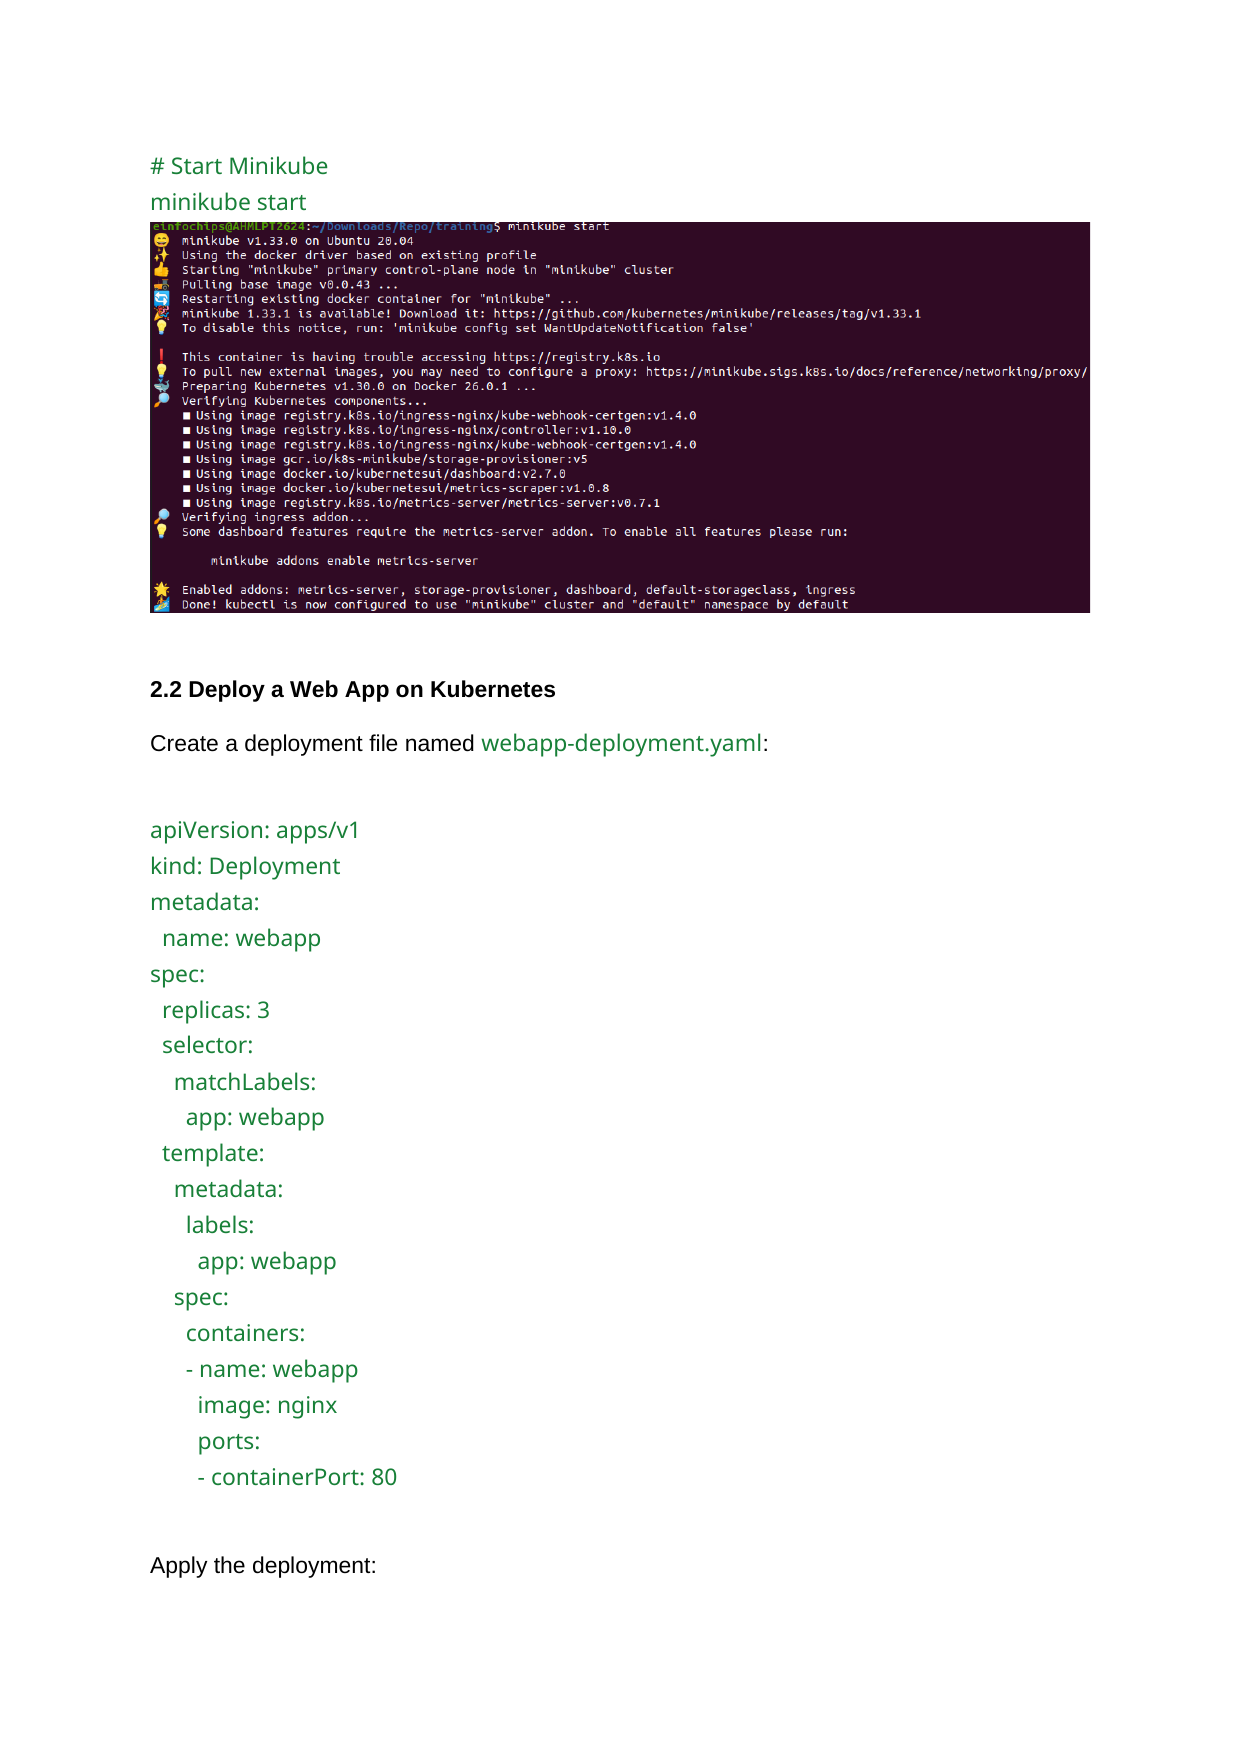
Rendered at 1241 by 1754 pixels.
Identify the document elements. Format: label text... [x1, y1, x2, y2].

text ports: [150, 1425, 1090, 1456]
subtitle 2.2 Deploy a Web App on Kubernetes [150, 676, 1090, 702]
text name: webapp [150, 922, 1090, 953]
text Apply the deployment: [150, 1552, 1090, 1578]
text Create a deployment file named webapp-deployment.yaml: [150, 727, 1090, 759]
text image: nginx [150, 1389, 1090, 1420]
text metadata: [150, 1173, 1090, 1204]
text spec: [150, 1281, 1090, 1312]
text app: webapp [150, 1245, 1090, 1276]
text selector: [150, 1029, 1090, 1061]
text spec: [150, 958, 1090, 989]
text app: webapp [150, 1101, 1090, 1133]
text metadata: [150, 886, 1090, 917]
text - name: webapp [150, 1353, 1090, 1384]
text kind: Deployment [150, 850, 1090, 881]
text labels: [150, 1209, 1090, 1240]
text containers: [150, 1317, 1090, 1348]
text minikube start [150, 186, 1090, 217]
text replicas: 3 [150, 993, 1090, 1025]
text - containerPort: 80 [150, 1461, 1090, 1492]
picture [150, 222, 1091, 613]
text apiVersion: apps/v1 [150, 814, 1090, 845]
text template: [150, 1137, 1090, 1168]
text matchLabels: [150, 1065, 1090, 1097]
text # Start Minikube [150, 150, 1090, 181]
